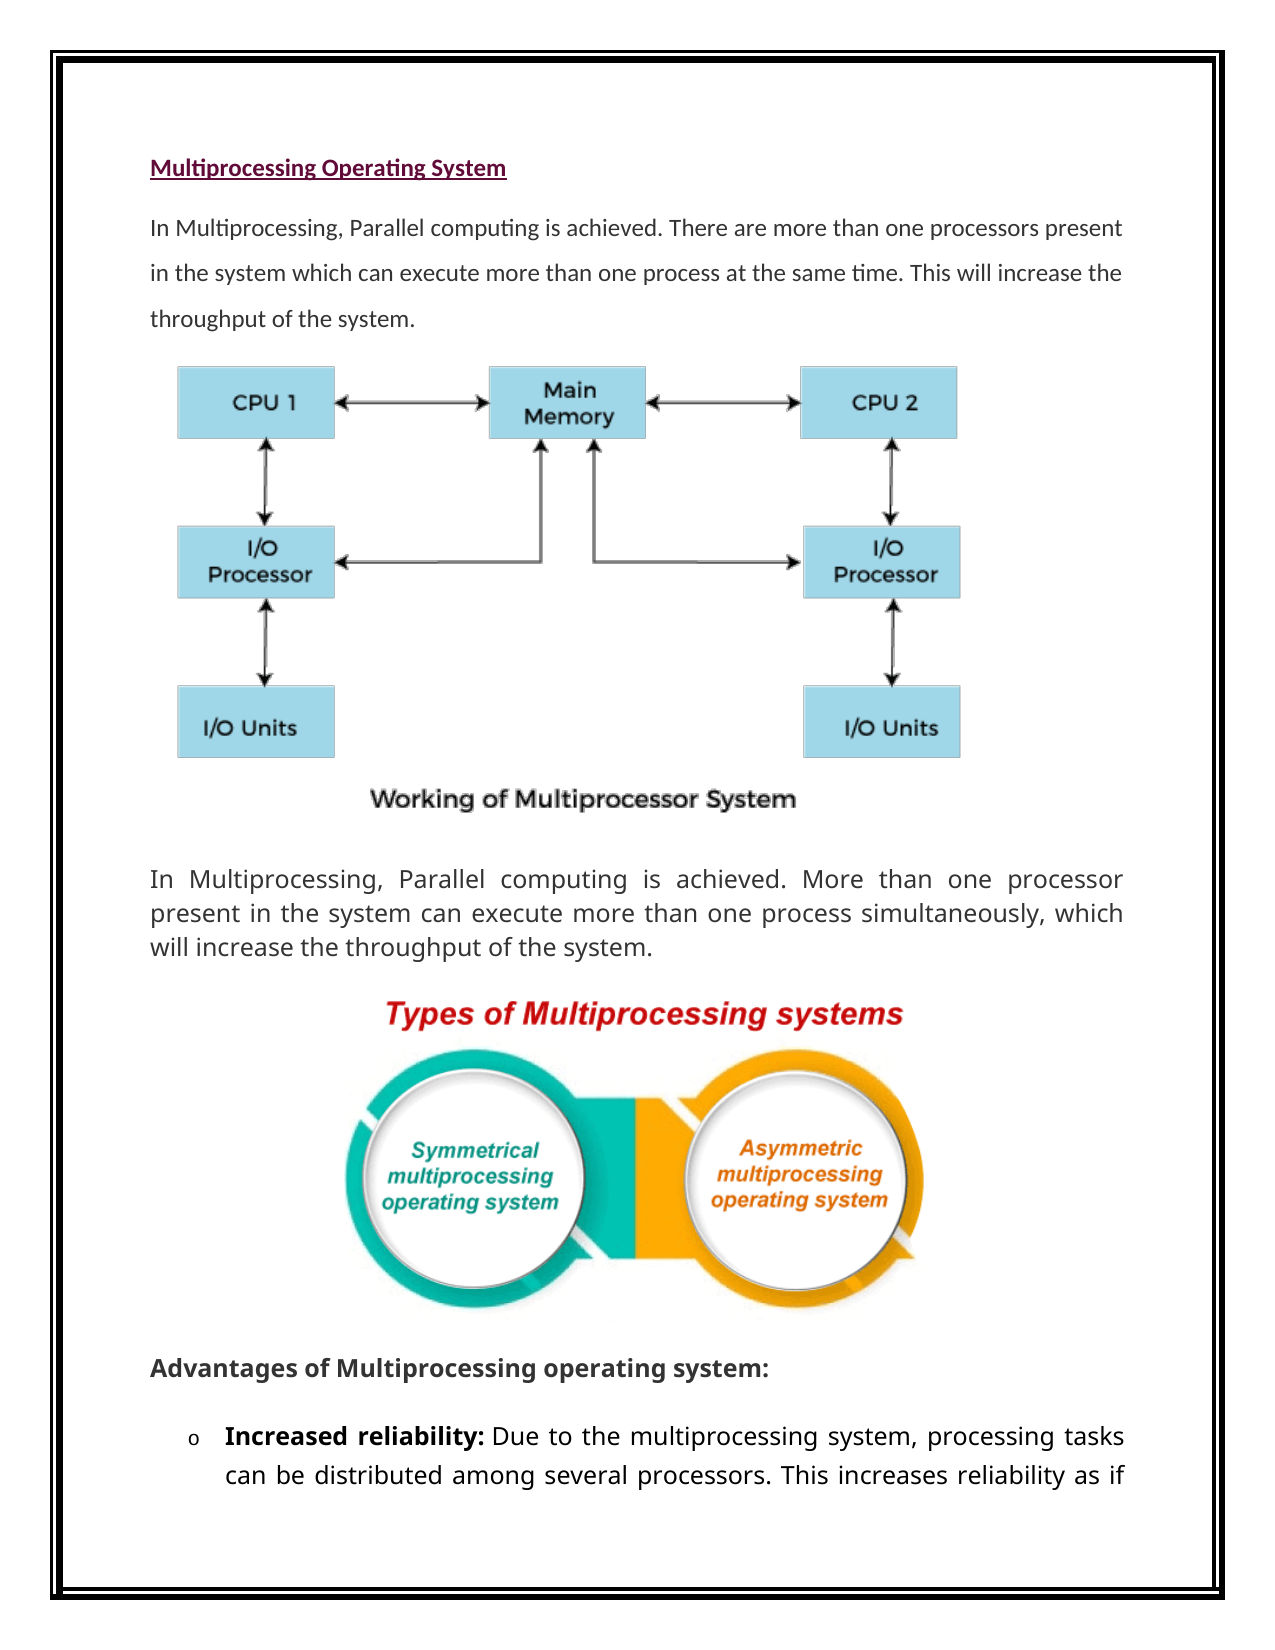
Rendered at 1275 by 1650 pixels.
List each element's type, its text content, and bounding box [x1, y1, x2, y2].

text In Multiprocessing, Parallel computing is achieved. There are more than one processors present in the system which can execute more than one process at the same time. This will increase the throughput of the system. [150, 212, 1125, 334]
text Multiprocessing Operating System [150, 150, 1125, 182]
text In Multiprocessing, Parallel computing is achieved. More than one processor present in the system can execute more than one process simultaneously, which will increase the throughput of the system. [150, 862, 1125, 964]
text Advantages of Multiprocessing operating system: [150, 1351, 1125, 1385]
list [187, 1414, 1125, 1492]
picture [150, 348, 1001, 833]
picture [343, 993, 932, 1322]
